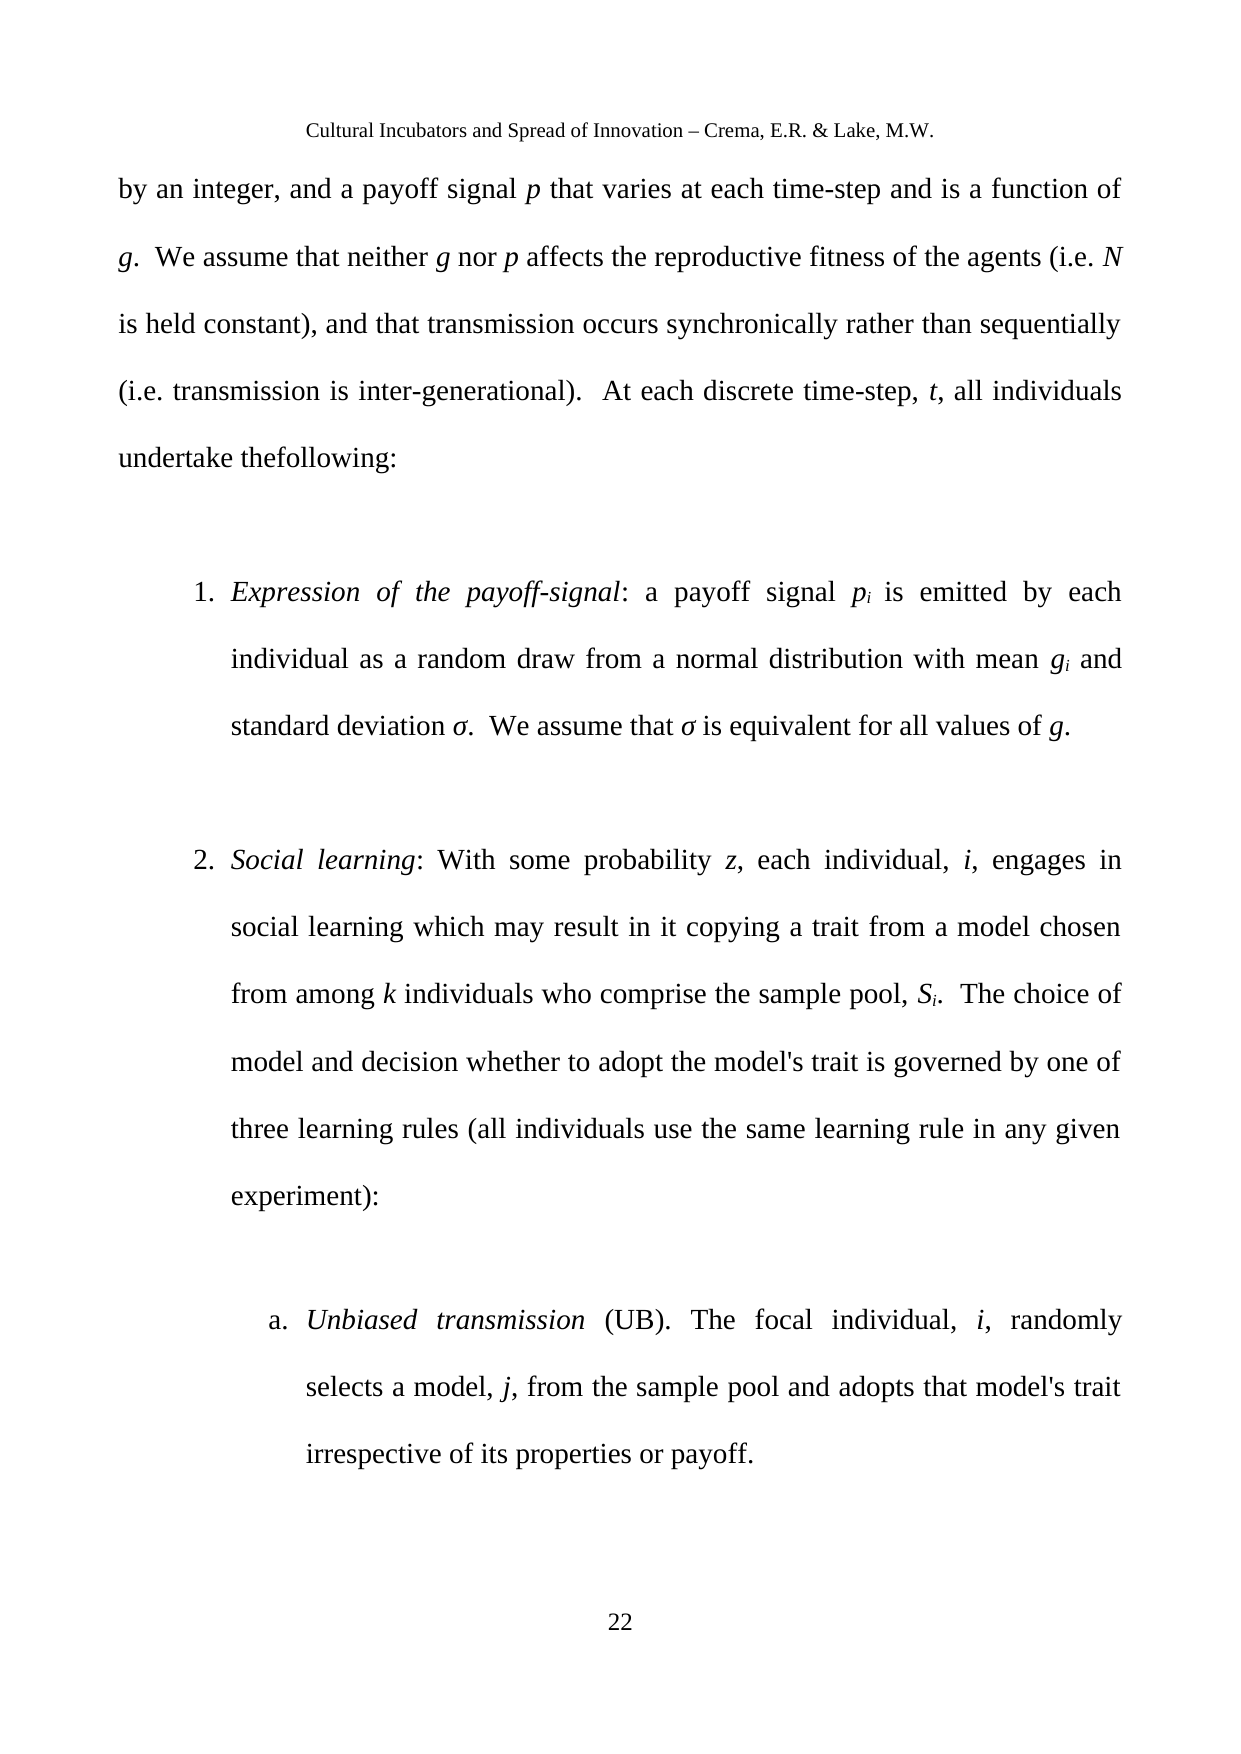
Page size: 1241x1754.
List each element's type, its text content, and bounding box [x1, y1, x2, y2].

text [118, 172, 1122, 473]
list Unbiased transmission (UB). The focal individual, i, randomly selects a model, j, from the sample pool and adopts that model's trait irrespective of its properties or payoff. [268, 1302, 1122, 1470]
list Social learning: With some probability z, each individual, i, engages in social learning which may result in it copying a trait from a model chosen from among k individuals who comprise the sample pool, Si. The choice of model and decision whether to adopt the model's trait is governed by one of three learning rules (all individuals use the same learning rule in any given experiment): [193, 842, 1122, 1211]
list Expression of the payoff-signal: a payoff signal pi is emitted by each individual as a random draw from a normal distribution with mean gi and standard deviation σ. We assume that σ is equivalent for all values of g. [193, 574, 1122, 742]
